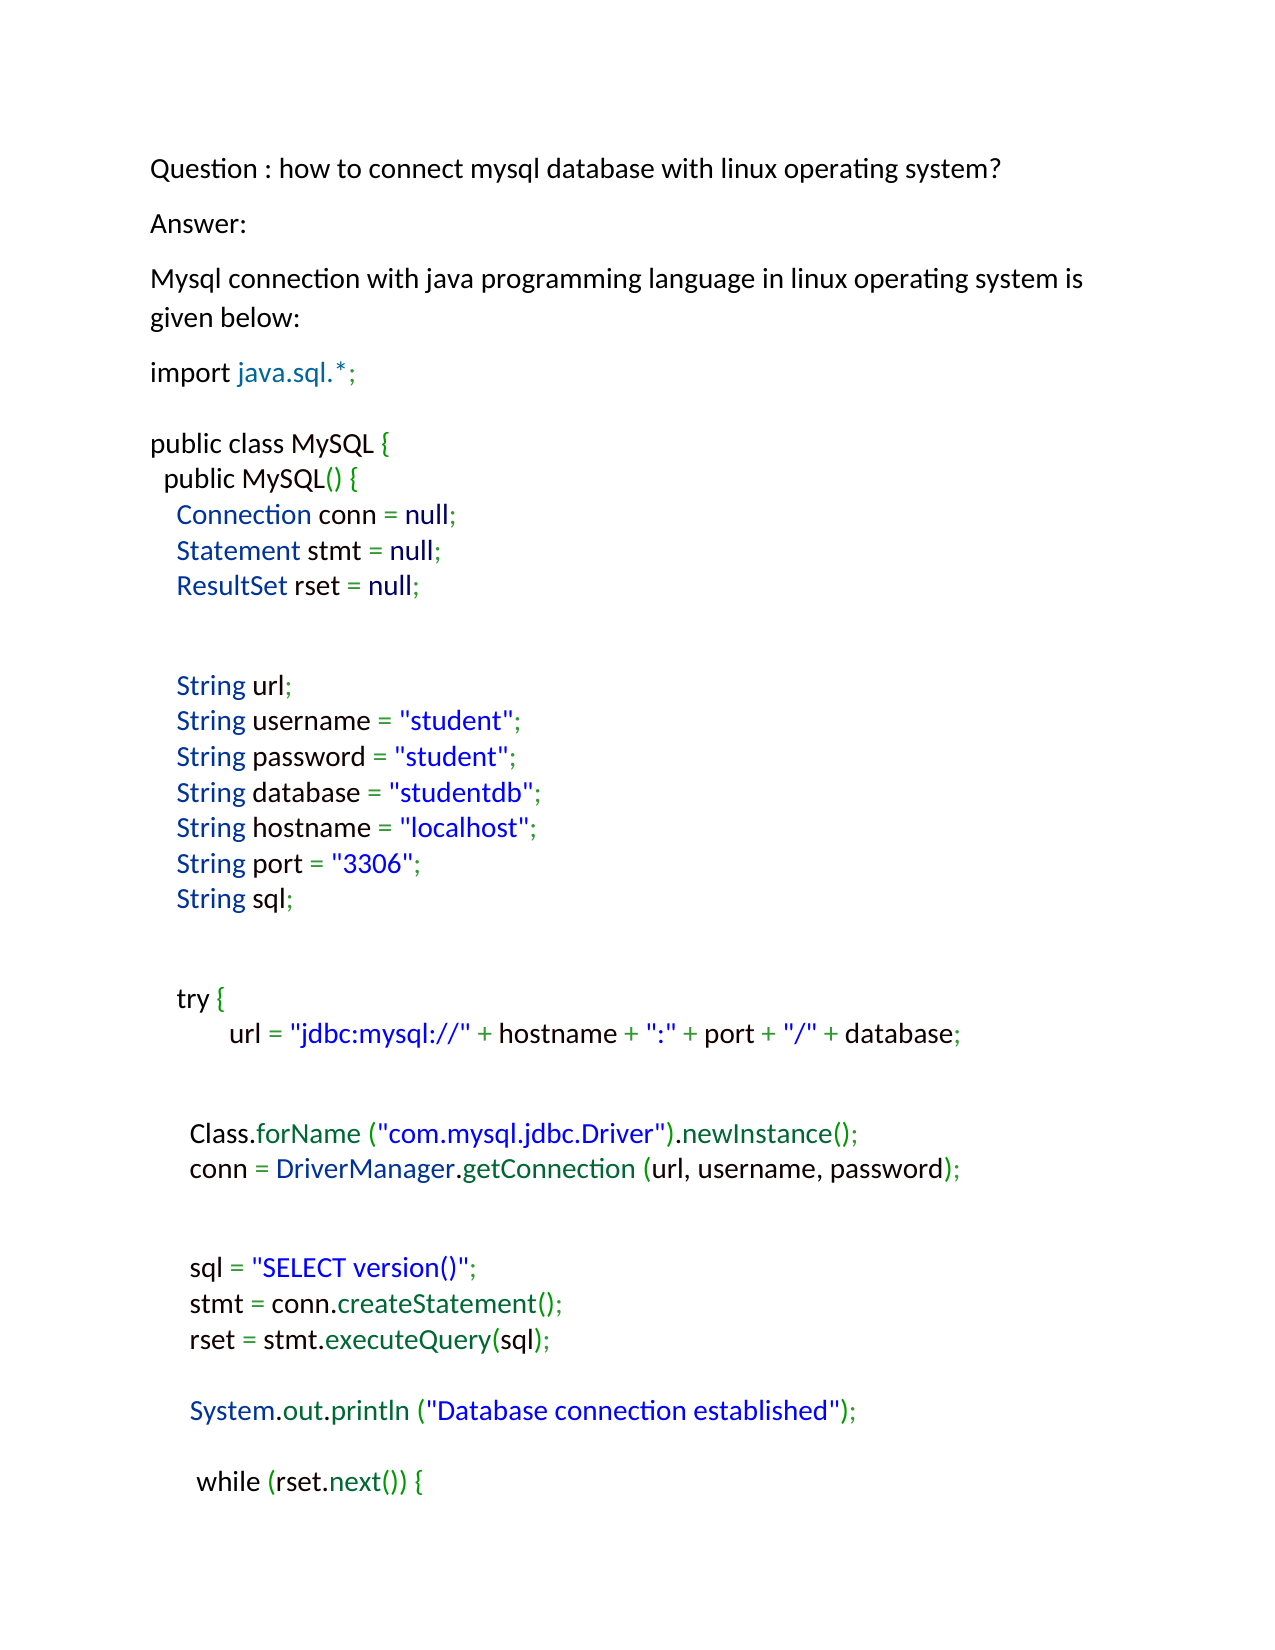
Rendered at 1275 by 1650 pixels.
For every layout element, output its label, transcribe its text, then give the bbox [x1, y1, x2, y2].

text String hostname = "localhost"; [150, 809, 1125, 845]
text url = "jdbc:mysql://" + hostname + ":" + port + "/" + database; [150, 1015, 1125, 1051]
text import java.sql.*; [150, 354, 1125, 389]
text Mysql connection with java programming language in linux operating system is given below: [150, 260, 1125, 334]
text String password = "student"; [150, 738, 1125, 774]
text String sql; [150, 881, 1125, 916]
text try { [150, 980, 1125, 1015]
text rset = stmt.executeQuery(sql); [150, 1321, 1125, 1356]
text String username = "student"; [150, 702, 1125, 738]
text Answer: [150, 205, 1125, 241]
text conn = DriverManager.getConnection (url, username, password); [150, 1150, 1125, 1186]
text String port = "3306"; [150, 845, 1125, 881]
text ResultSet rset = null; [150, 567, 1125, 603]
text String url; [150, 667, 1125, 702]
text Class.forName ("com.mysql.jdbc.Driver").newInstance(); [150, 1115, 1125, 1150]
text Connection conn = null; [150, 496, 1125, 532]
text Statement stmt = null; [150, 532, 1125, 567]
text String database = "studentdb"; [150, 774, 1125, 809]
text while (rset.next()) { [150, 1463, 1125, 1499]
text public MySQL() { [150, 461, 1125, 496]
text System.out.println ("Database connection established"); [150, 1392, 1125, 1428]
text public class MySQL { [150, 425, 1125, 461]
text sql = "SELECT version()"; [150, 1249, 1125, 1285]
text Question : how to connect mysql database with linux operating system? [150, 150, 1125, 186]
text stmt = conn.createStatement(); [150, 1285, 1125, 1321]
